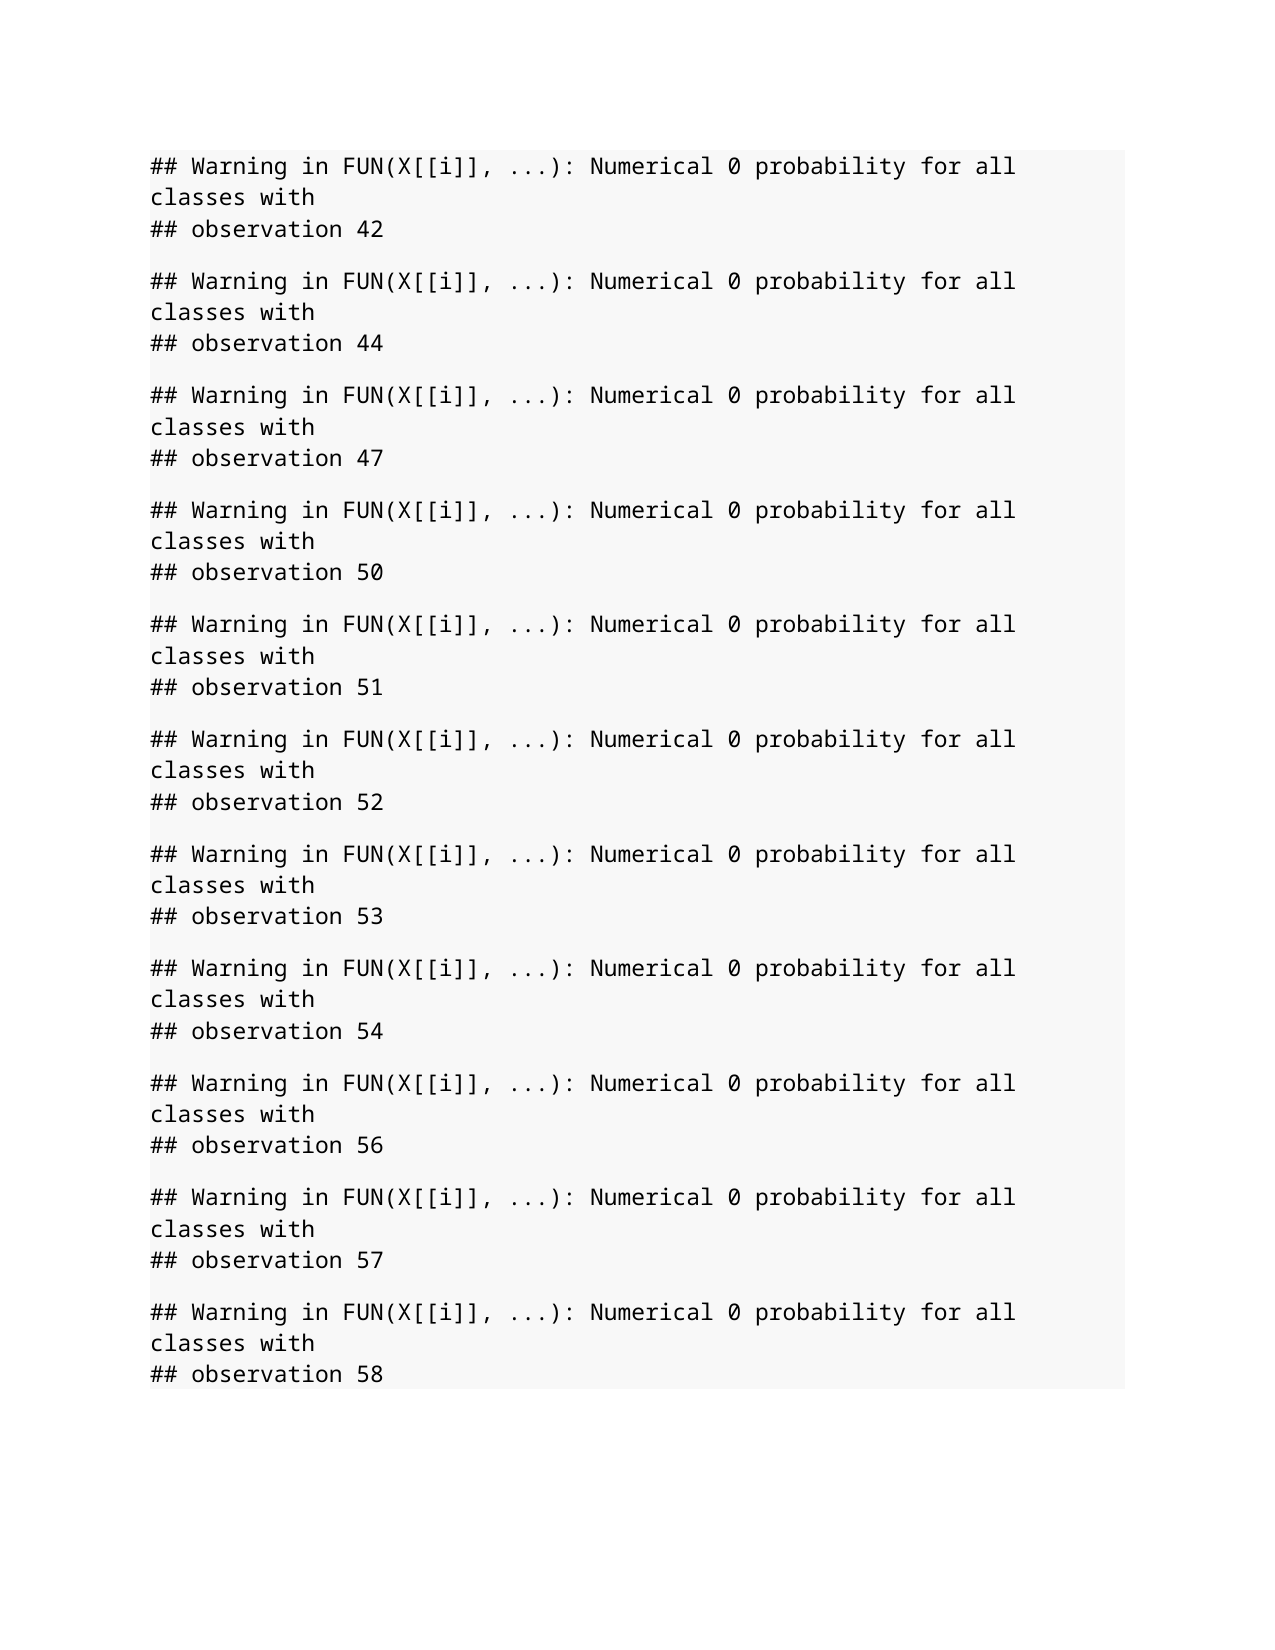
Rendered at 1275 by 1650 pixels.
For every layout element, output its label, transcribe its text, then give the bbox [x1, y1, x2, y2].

text ## Warning in FUN(X[[i]], ...): Numerical 0 probability for all classes with ## observation 47 [150, 379, 1125, 473]
text ## Warning in FUN(X[[i]], ...): Numerical 0 probability for all classes with ## observation 54 [150, 952, 1125, 1046]
text ## Warning in FUN(X[[i]], ...): Numerical 0 probability for all classes with ## observation 57 [150, 1181, 1125, 1275]
text ## Warning in FUN(X[[i]], ...): Numerical 0 probability for all classes with ## observation 50 [150, 494, 1125, 587]
text ## Warning in FUN(X[[i]], ...): Numerical 0 probability for all classes with ## observation 52 [150, 723, 1125, 817]
text ## Warning in FUN(X[[i]], ...): Numerical 0 probability for all classes with ## observation 56 [150, 1067, 1125, 1160]
text ## Warning in FUN(X[[i]], ...): Numerical 0 probability for all classes with ## observation 51 [150, 608, 1125, 702]
text ## Warning in FUN(X[[i]], ...): Numerical 0 probability for all classes with ## observation 58 [150, 1296, 1125, 1389]
text ## Warning in FUN(X[[i]], ...): Numerical 0 probability for all classes with ## observation 44 [150, 264, 1125, 358]
text ## Warning in FUN(X[[i]], ...): Numerical 0 probability for all classes with ## observation 42 [150, 150, 1125, 244]
text ## Warning in FUN(X[[i]], ...): Numerical 0 probability for all classes with ## observation 53 [150, 837, 1125, 931]
